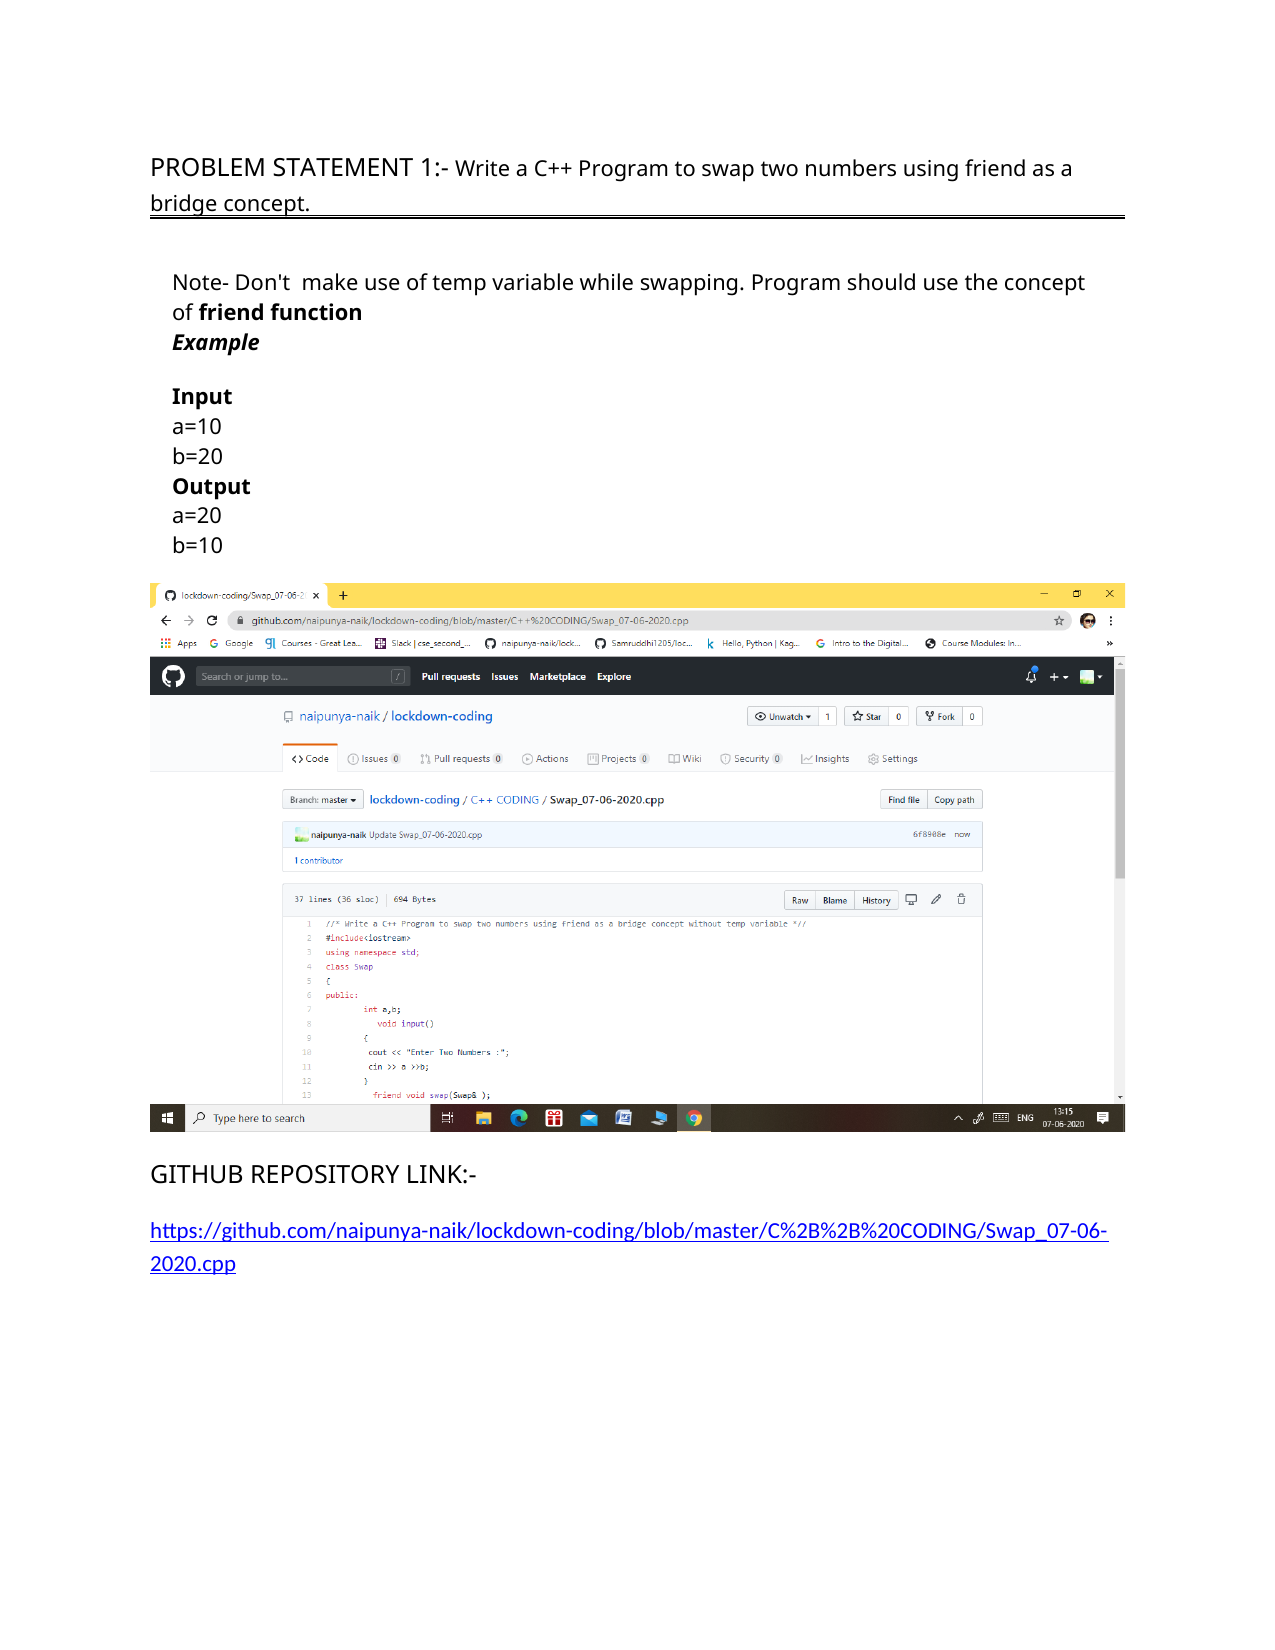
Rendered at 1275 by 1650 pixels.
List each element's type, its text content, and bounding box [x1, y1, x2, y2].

table_header Note- Don't make use of temp variable while swapping. Program should use the concept of friend function Example Input a=10 b=20 Output a=20 b=10 [149, 244, 1170, 583]
text GITHUB REPOSITORY LINK:- [150, 1157, 1125, 1191]
text PROBLEM STATEMENT 1:- Write a C++ Program to swap two numbers using friend as a bridge concept. [150, 150, 1125, 215]
picture [150, 583, 1125, 1132]
text https://github.com/naipunya-naik/lockdown-coding/blob/master/C%2B%2B%20CODING/Swap_07-06-2020.cpp [150, 1217, 1125, 1277]
